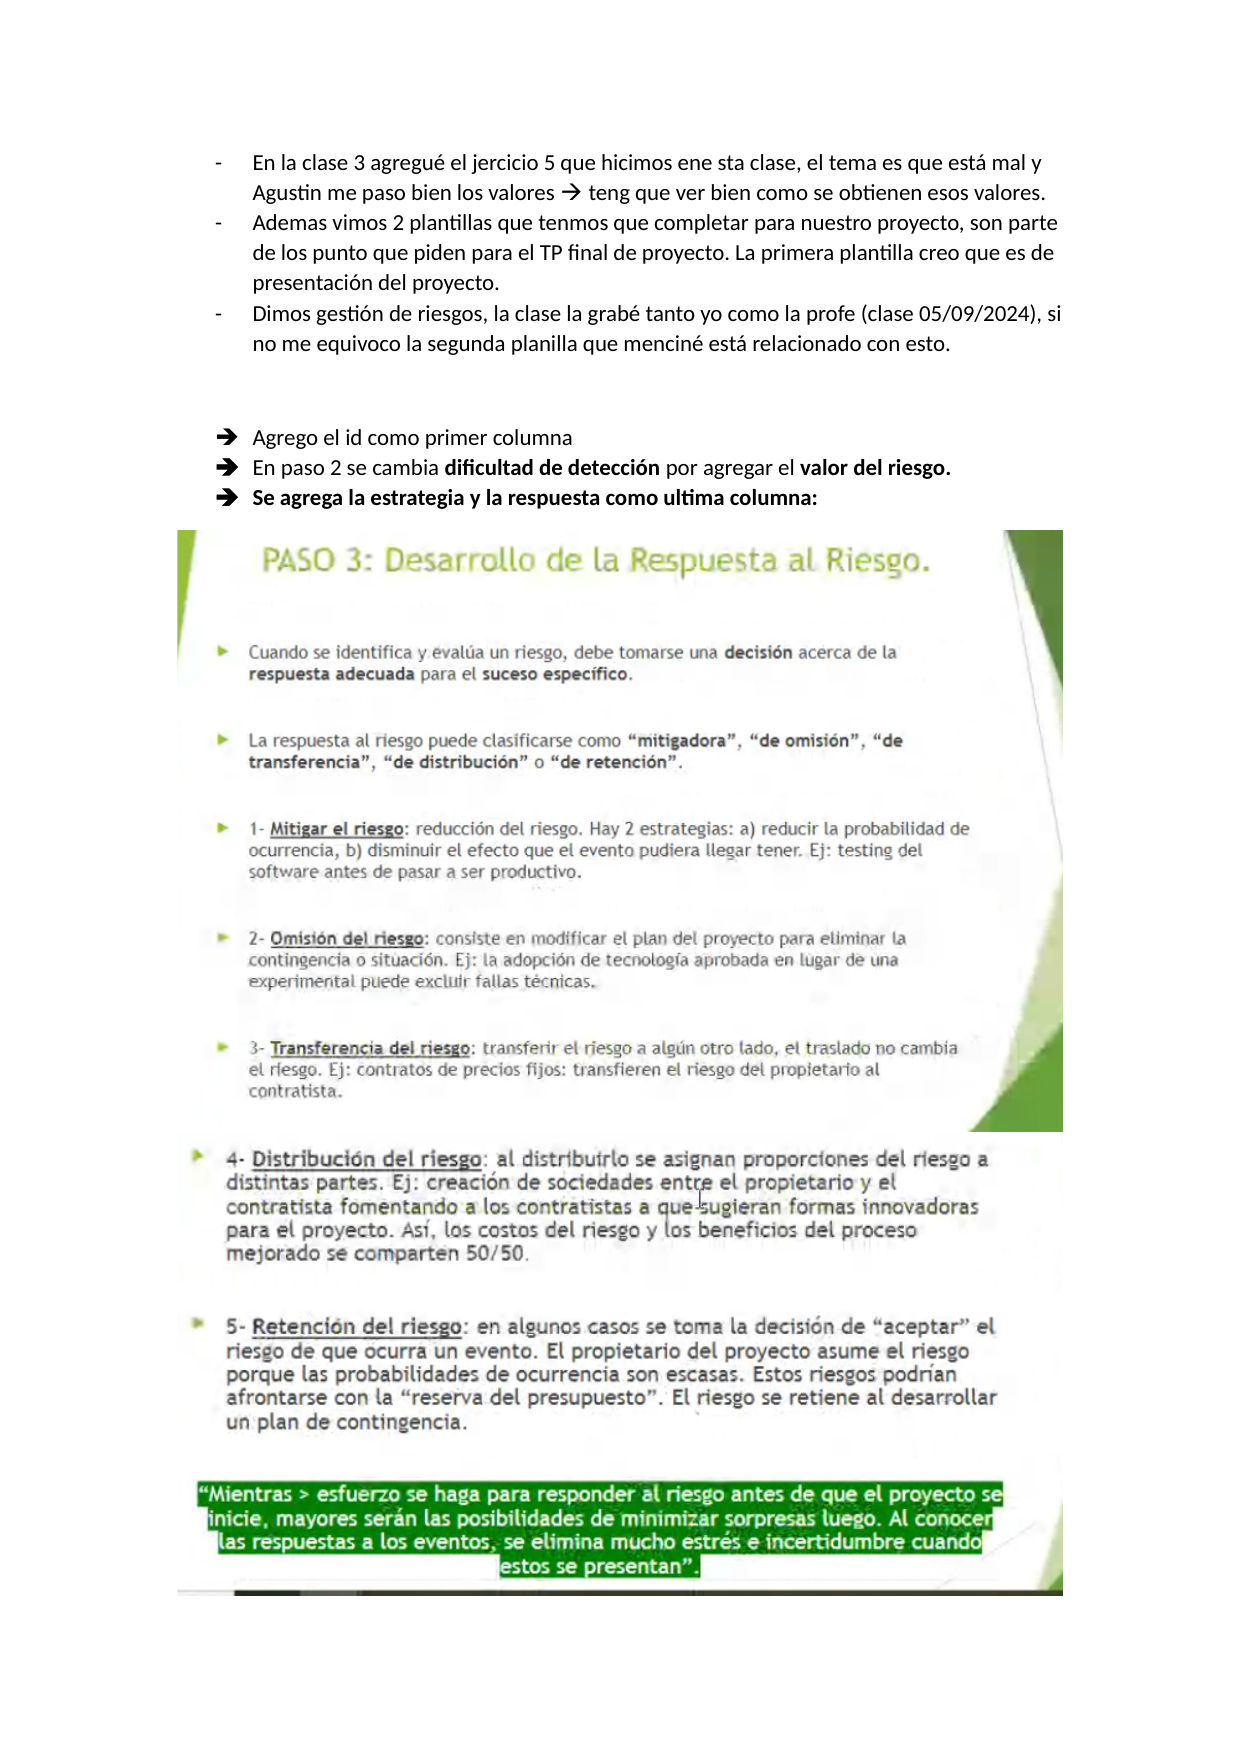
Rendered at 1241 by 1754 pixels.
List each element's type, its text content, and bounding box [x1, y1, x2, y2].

picture [177, 530, 1063, 1132]
picture [177, 1133, 1063, 1596]
list Dimos gestión de riesgos, la clase la grabé tanto yo como la profe (clase 05/09/2024), si no me equivoco la segunda planilla que menciné está relacionado con esto. [215, 299, 1063, 357]
list En paso 2 se cambia dificultad de detección por agregar el valor del riesgo. [215, 453, 1063, 481]
list Ademas vimos 2 plantillas que tenmos que completar para nuestro proyecto, son parte de los punto que piden para el TP final de proyecto. La primera plantilla creo que es de presentación del proyecto. [215, 208, 1063, 296]
list Agrego el id como primer columna [215, 423, 1063, 451]
list Se agrega la estrategia y la respuesta como ultima columna: [215, 483, 1063, 511]
list En la clase 3 agregué el jercicio 5 que hicimos ene sta clase, el tema es que está mal y Agustin me paso bien los valores teng que ver bien como se obtienen esos valores. [215, 148, 1063, 206]
